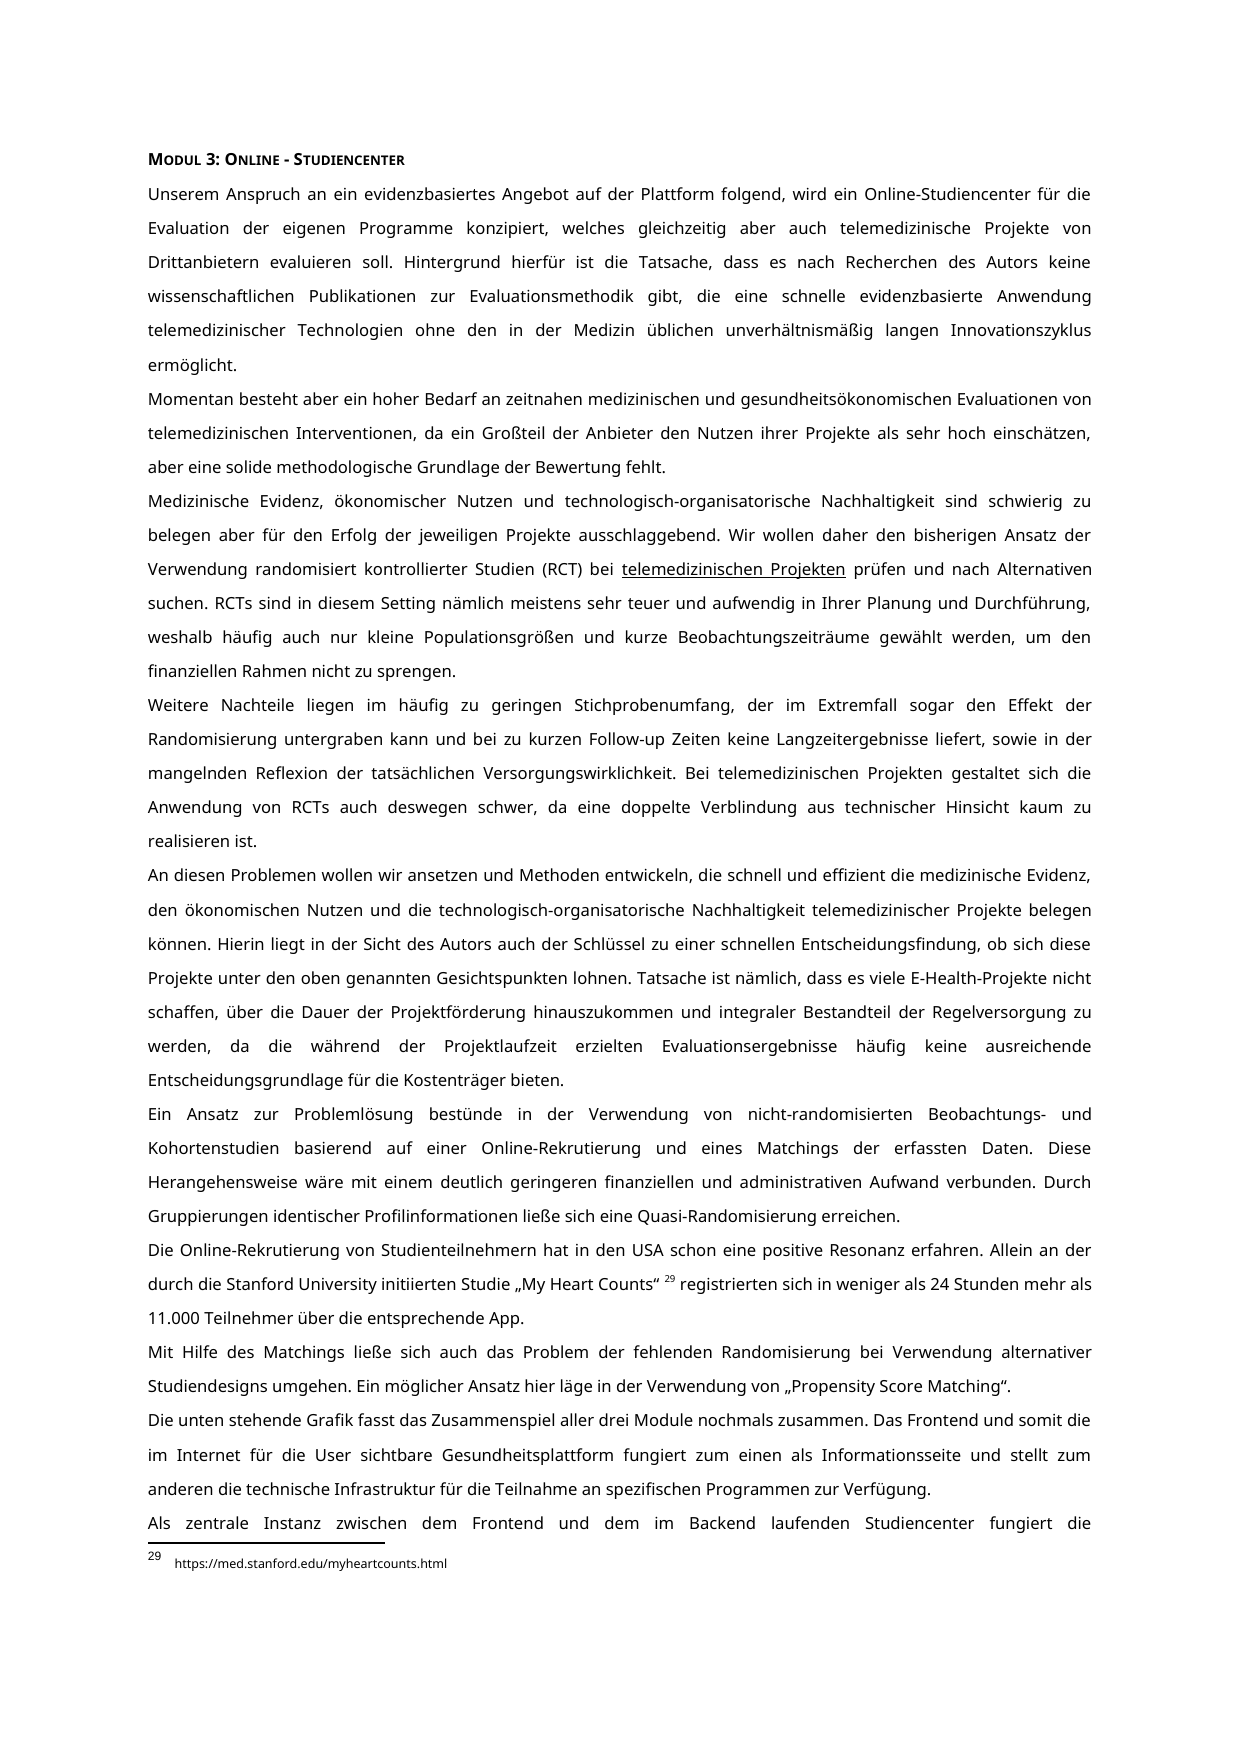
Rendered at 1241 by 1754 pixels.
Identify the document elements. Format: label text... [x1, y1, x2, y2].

text Momentan besteht aber ein hoher Bedarf an zeitnahen medizinischen und gesundheitsökonomischen Evaluationen von telemedizinischen Interventionen, da ein Großteil der Anbieter den Nutzen ihrer Projekte als sehr hoch einschätzen, aber eine solide methodologische Grundlage der Bewertung fehlt. [148, 387, 1093, 478]
text Unserem Anspruch an ein evidenzbasiertes Angebot auf der Plattform folgend, wird ein Online-Studiencenter für die Evaluation der eigenen Programme konzipiert, welches gleichzeitig aber auch telemedizinische Projekte von Drittanbietern evaluieren soll. Hintergrund hierfür ist die Tatsache, dass es nach Recherchen des Autors keine wissenschaftlichen Publikationen zur Evaluationsmethodik gibt, die eine schnelle evidenzbasierte Anwendung telemedizinischer Technologien ohne den in der Medizin üblichen unverhältnismäßig langen Innovationszyklus ermöglicht. [148, 183, 1093, 376]
text An diesen Problemen wollen wir ansetzen und Methoden entwickeln, die schnell und effizient die medizinische Evidenz, den ökonomischen Nutzen und die technologisch-organisatorische Nachhaltigkeit telemedizinischer Projekte belegen können. Hierin liegt in der Sicht des Autors auch der Schlüssel zu einer schnellen Entscheidungsfindung, ob sich diese Projekte unter den oben genannten Gesichtspunkten lohnen. Tatsache ist nämlich, dass es viele E-Health-Projekte nicht schaffen, über die Dauer der Projektförderung hinauszukommen und integraler Bestandteil der Regelversorgung zu werden, da die während der Projektlaufzeit erzielten Evaluationsergebnisse häufig keine ausreichende Entscheidungsgrundlage für die Kostenträger bieten. [148, 864, 1093, 1091]
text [148, 1511, 1093, 1534]
text Weitere Nachteile liegen im häufig zu geringen Stichprobenumfang, der im Extremfall sogar den Effekt der Randomisierung untergraben kann und bei zu kurzen Follow-up Zeiten keine Langzeitergebnisse liefert, sowie in der mangelnden Reflexion der tatsächlichen Versorgungswirklichkeit. Bei telemedizinischen Projekten gestaltet sich die Anwendung von RCTs auch deswegen schwer, da eine doppelte Verblindung aus technischer Hinsicht kaum zu realisieren ist. [148, 694, 1093, 853]
text Die unten stehende Grafik fasst das Zusammenspiel aller drei Module nochmals zusammen. Das Frontend und somit die im Internet für die User sichtbare Gesundheitsplattform fungiert zum einen als Informationsseite und stellt zum anderen die technische Infrastruktur für die Teilnahme an spezifischen Programmen zur Verfügung. [148, 1409, 1093, 1500]
text Ein Ansatz zur Problemlösung bestünde in der Verwendung von nicht-randomisierten Beobachtungs- und Kohortenstudien basierend auf einer Online-Rekrutierung und eines Matchings der erfassten Daten. Diese Herangehensweise wäre mit einem deutlich geringeren finanziellen und administrativen Aufwand verbunden. Durch Gruppierungen identischer Profilinformationen ließe sich eine Quasi-Randomisierung erreichen. [148, 1102, 1093, 1227]
text Mit Hilfe des Matchings ließe sich auch das Problem der fehlenden Randomisierung bei Verwendung alternativer Studiendesigns umgehen. Ein möglicher Ansatz hier läge in der Verwendung von „Propensity Score Matching“. [148, 1341, 1093, 1398]
subtitle Modul 3: Online - Studiencenter [148, 148, 1093, 170]
text Medizinische Evidenz, ökonomischer Nutzen und technologisch-organisatorische Nachhaltigkeit sind schwierig zu belegen aber für den Erfolg der jeweiligen Projekte ausschlaggebend. Wir wollen daher den bisherigen Ansatz der Verwendung randomisiert kontrollierter Studien (RCT) bei telemedizinischen Projekten prüfen und nach Alternativen suchen. RCTs sind in diesem Setting nämlich meistens sehr teuer und aufwendig in Ihrer Planung und Durchführung, weshalb häufig auch nur kleine Populationsgrößen und kurze Beobachtungszeiträume gewählt werden, um den finanziellen Rahmen nicht zu sprengen. [148, 489, 1093, 682]
text Die Online-Rekrutierung von Studienteilnehmern hat in den USA schon eine positive Resonanz erfahren. Allein an der durch die Stanford University initiierten Studie „My Heart Counts“ registrierten sich in weniger als 24 Stunden mehr als 11.000 Teilnehmer über die entsprechende App. [148, 1239, 1093, 1329]
